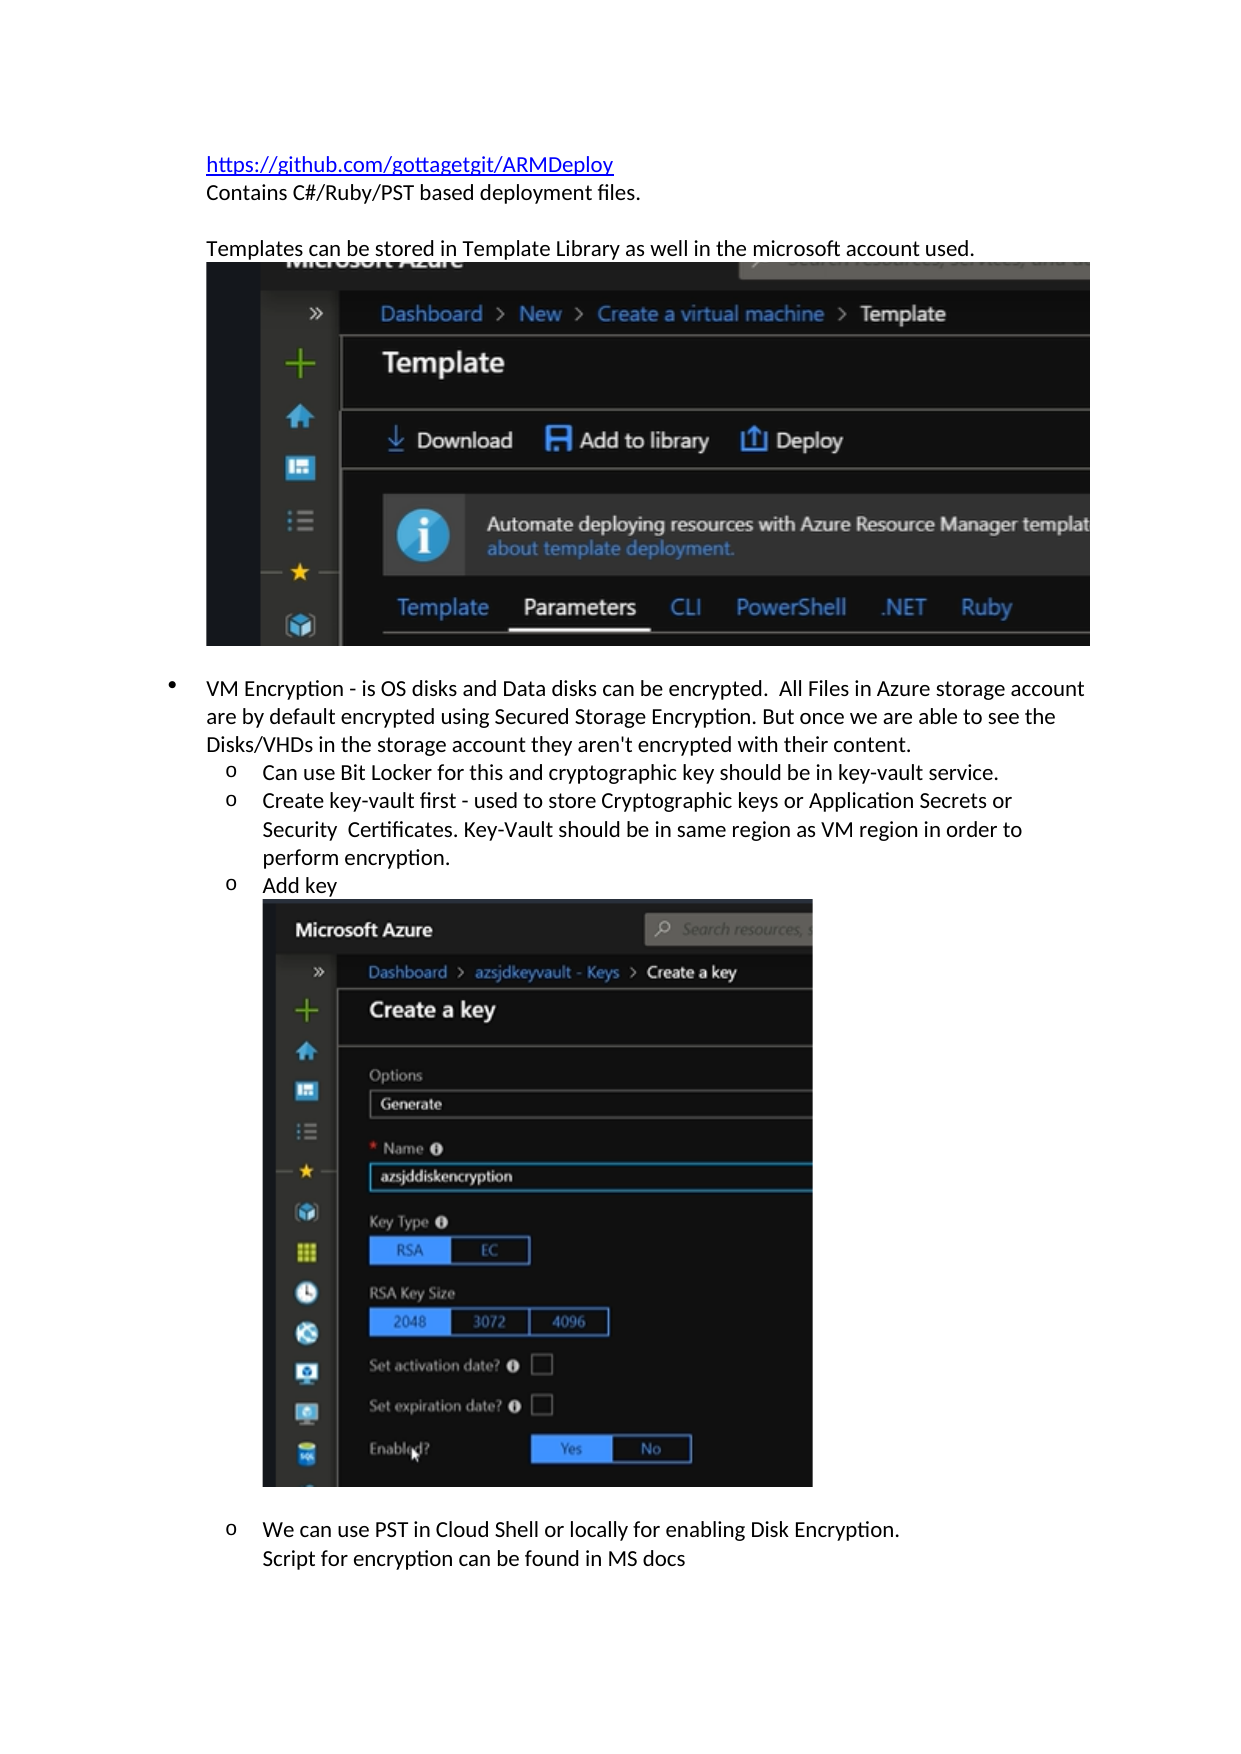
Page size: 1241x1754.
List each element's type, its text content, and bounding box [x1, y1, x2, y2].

text https://github.com/gottagetgit/ARMDeploy [206, 150, 1090, 178]
picture [262, 899, 813, 1487]
list Can use Bit Locker for this and cryptographic key should be in key-vault service. [225, 758, 1090, 786]
text Script for encryption can be found in MS docs [262, 1544, 1090, 1572]
list VM Encryption - is OS disks and Data disks can be encrypted. All Files in Azure storage account are by default encrypted using Secured Storage Encryption. But once we are able to see the Disks/VHDs in the storage account they aren't encrypted with their content. [169, 674, 1090, 758]
list Create key-vault first - used to store Cryptographic keys or Application Secrets or Security Certificates. Key-Vault should be in same region as VM region in order to perform encryption. [225, 786, 1090, 871]
text Templates can be stored in Template Library as well in the microsoft account used. [206, 234, 1090, 262]
list We can use PST in Cloud Shell or locally for enabling Disk Encryption. [225, 1515, 1090, 1544]
list Add key [225, 871, 1090, 899]
text Contains C#/Ruby/PST based deployment files. [206, 178, 1090, 206]
picture [206, 262, 1090, 646]
